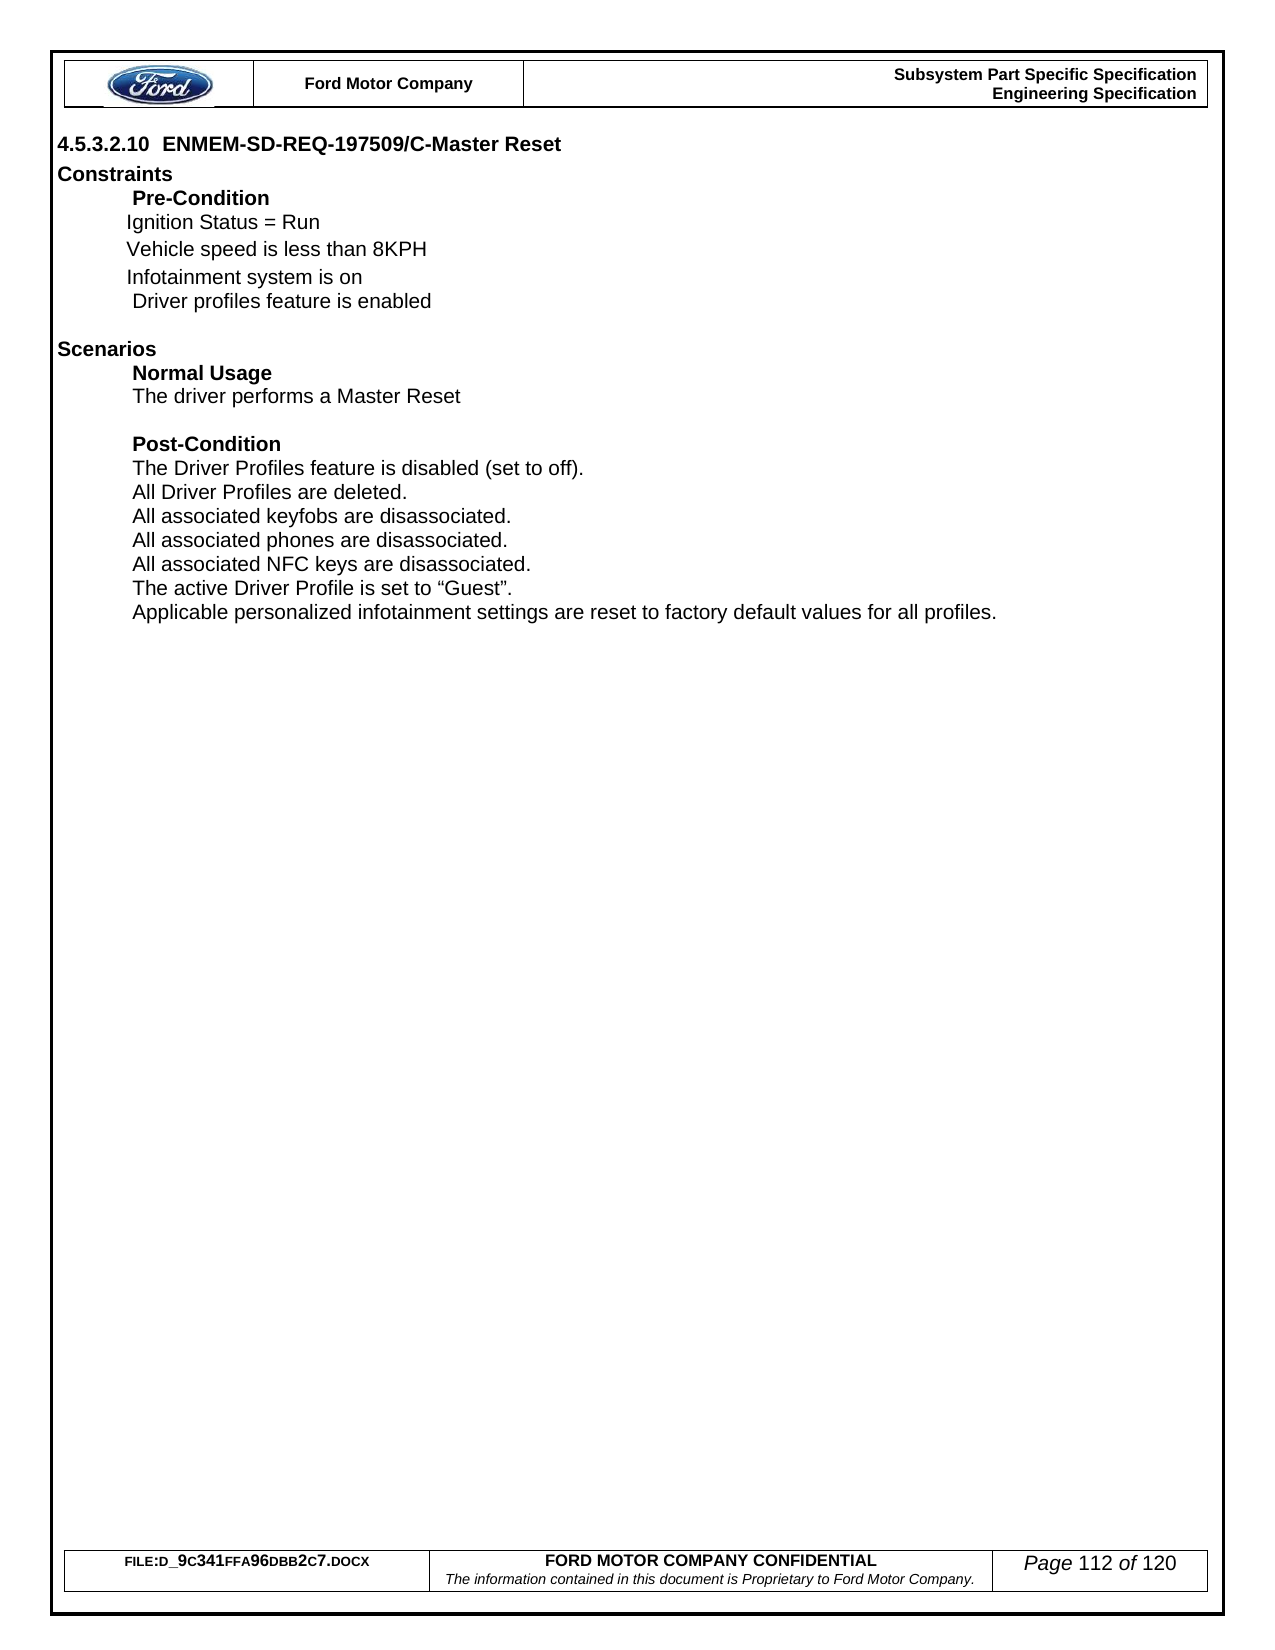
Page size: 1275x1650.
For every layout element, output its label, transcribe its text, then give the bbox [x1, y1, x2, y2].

text Scenarios [57, 336, 1215, 360]
text The Driver Profiles feature is disabled (set to off). [132, 456, 1215, 480]
subtitle ENMEM-SD-REQ-197509/C-Master Reset [57, 131, 1215, 155]
text Applicable personalized infotainment settings are reset to factory default values for all profiles. [132, 600, 1215, 624]
text All associated keyfobs are disassociated. [132, 504, 1215, 528]
text Infotainment system is on [57, 264, 1215, 288]
text Constraints [57, 162, 1215, 186]
text Post-Condition [132, 432, 1215, 456]
text Vehicle speed is less than 8KPH [57, 237, 1215, 261]
text The driver performs a Master Reset [132, 384, 1215, 408]
text Driver profiles feature is enabled [57, 288, 1215, 312]
text All associated phones are disassociated. [132, 528, 1215, 552]
picture [103, 61, 215, 107]
text Ignition Status = Run [57, 209, 1215, 233]
text Normal Usage [132, 360, 1215, 384]
text Pre-Condition [132, 186, 1215, 209]
text All Driver Profiles are deleted. [132, 480, 1215, 504]
text The active Driver Profile is set to “Guest”. [132, 576, 1215, 600]
text All associated NFC keys are disassociated. [132, 552, 1215, 576]
